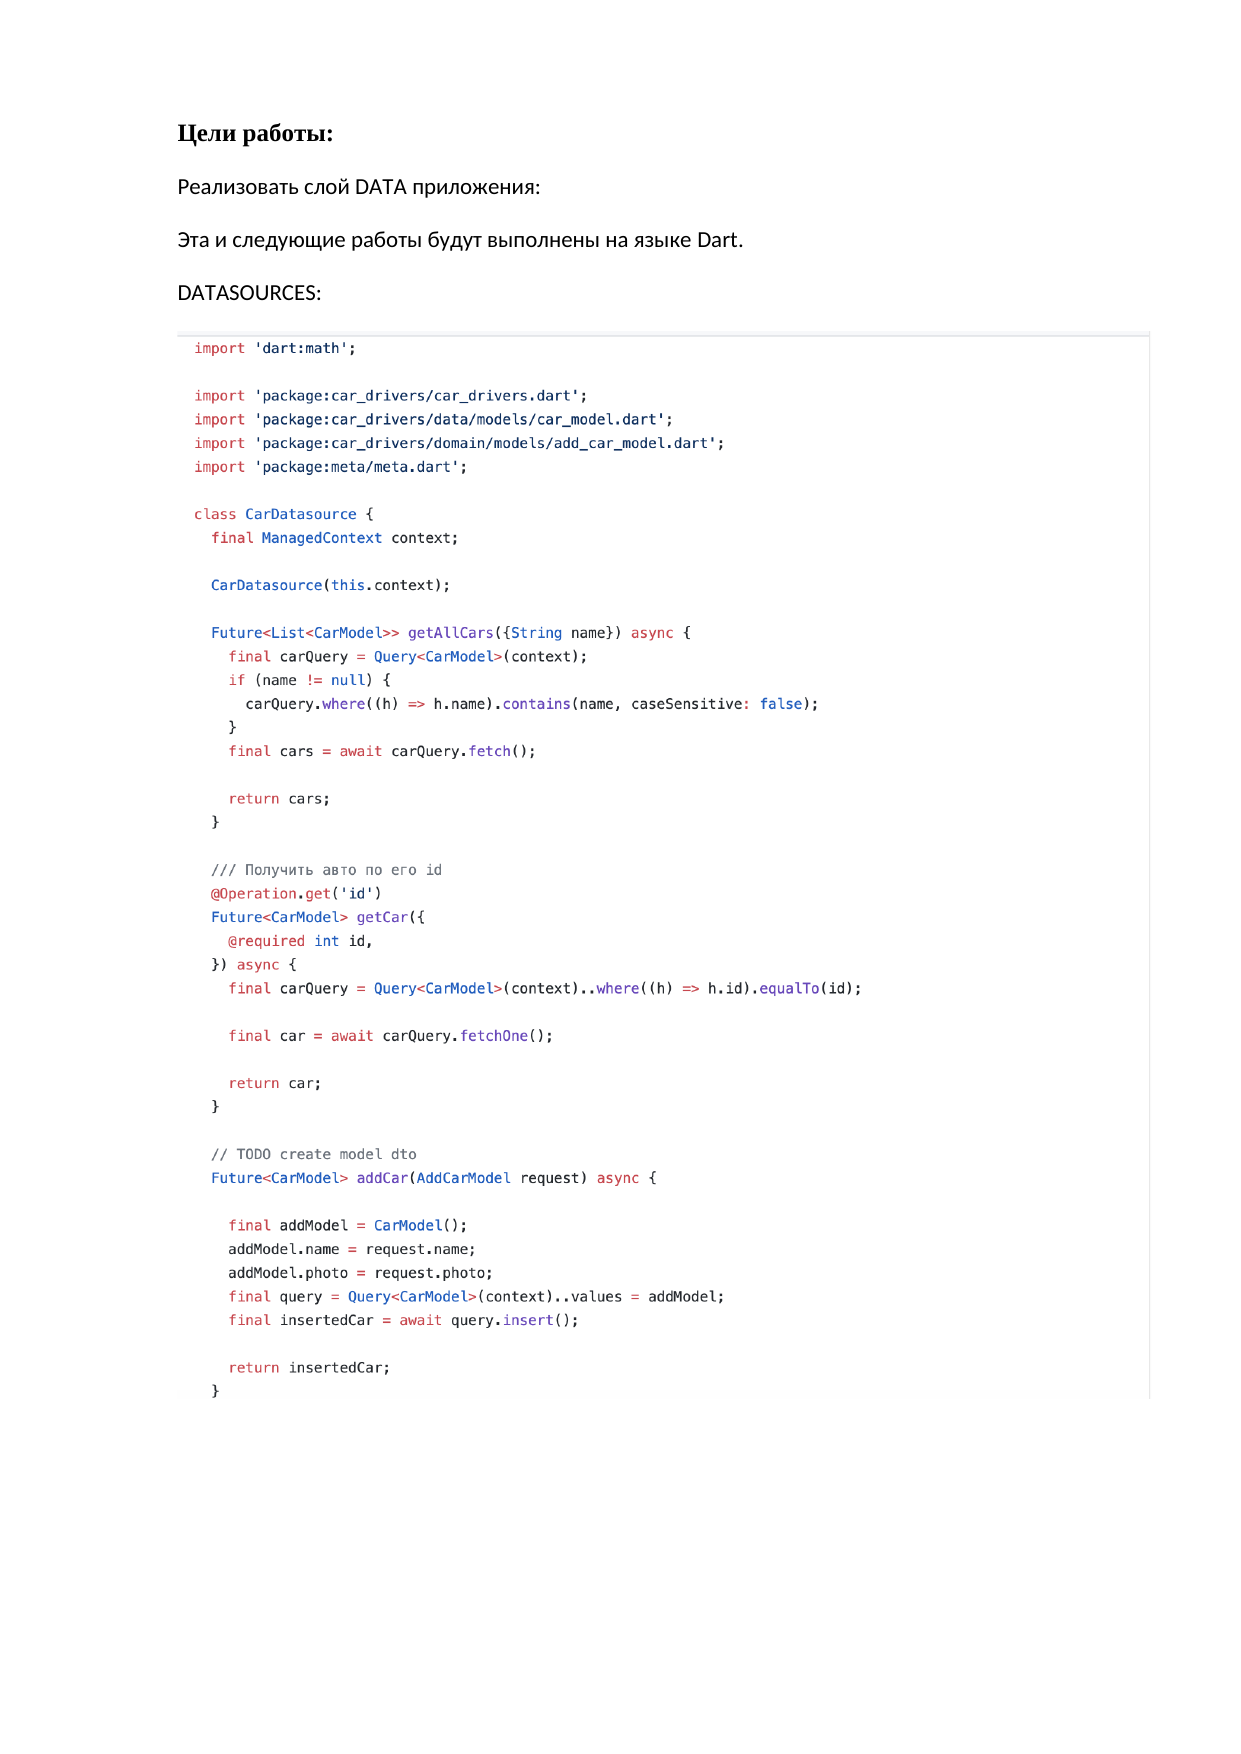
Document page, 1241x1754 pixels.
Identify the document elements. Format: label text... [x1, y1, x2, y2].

text Эта и следующие работы будут выполнены на языке Dart. [177, 225, 1152, 253]
text Цели работы: [177, 118, 1152, 147]
text DATASOURCES: [177, 278, 1152, 306]
text Реализовать слой DATA приложения: [177, 172, 1152, 200]
picture [177, 331, 1152, 1399]
